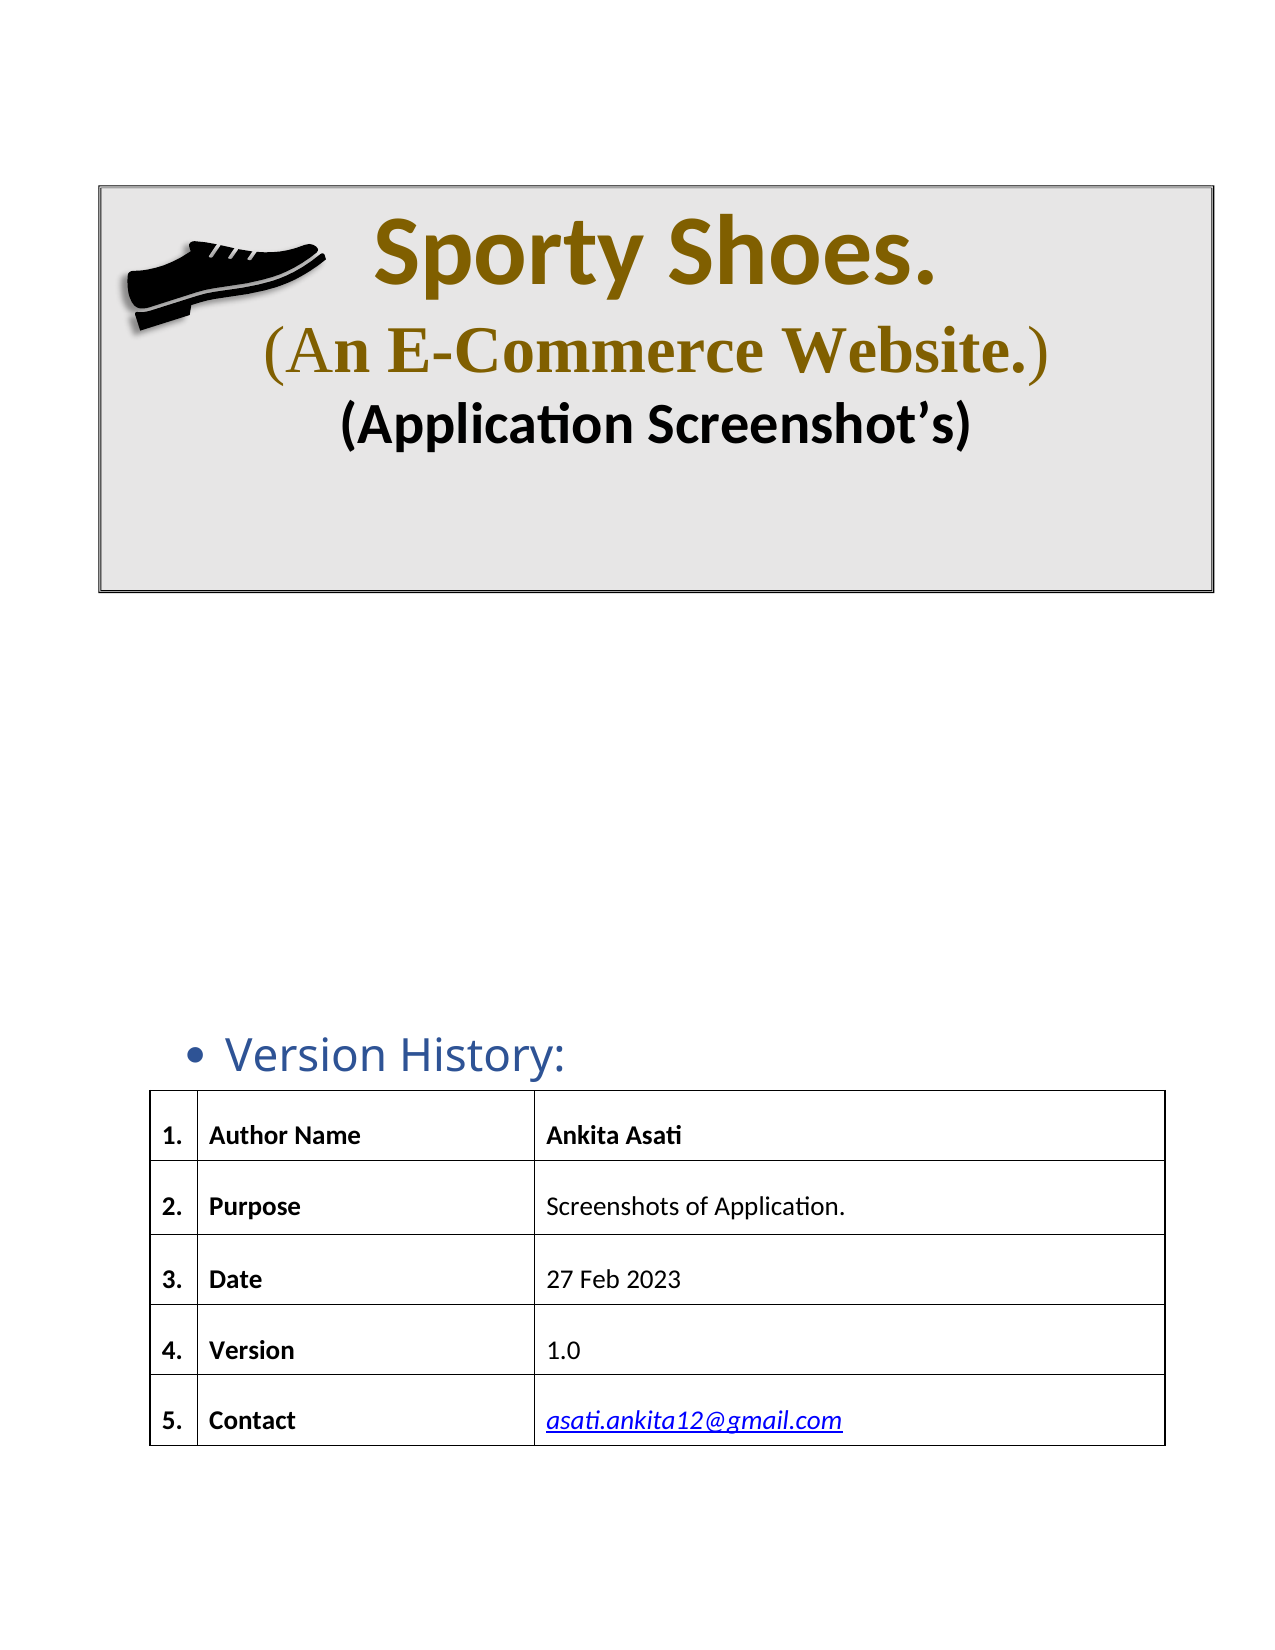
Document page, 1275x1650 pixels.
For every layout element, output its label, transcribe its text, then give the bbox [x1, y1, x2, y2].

table_cell 3. [151, 1235, 197, 1304]
table_cell Version [198, 1305, 534, 1374]
table_header Ankita Asati [535, 1091, 1164, 1160]
table_cell 27 Feb 2023 [535, 1235, 1164, 1304]
table_header Author Name [198, 1091, 534, 1160]
table_cell 5. [151, 1375, 197, 1445]
table_header 1. [151, 1091, 197, 1160]
table_cell 2. [151, 1161, 197, 1234]
table_cell 1.0 [535, 1305, 1164, 1374]
picture [80, 147, 359, 396]
table_cell Screenshots of Application. [535, 1161, 1164, 1234]
table_cell Purpose [198, 1161, 534, 1234]
table_cell 4. [151, 1305, 197, 1374]
table_cell Contact [198, 1375, 534, 1445]
list Version History: [187, 1023, 1231, 1085]
table_cell asati.ankita12@gmail.com [535, 1375, 1164, 1445]
table_cell Date [198, 1235, 534, 1304]
